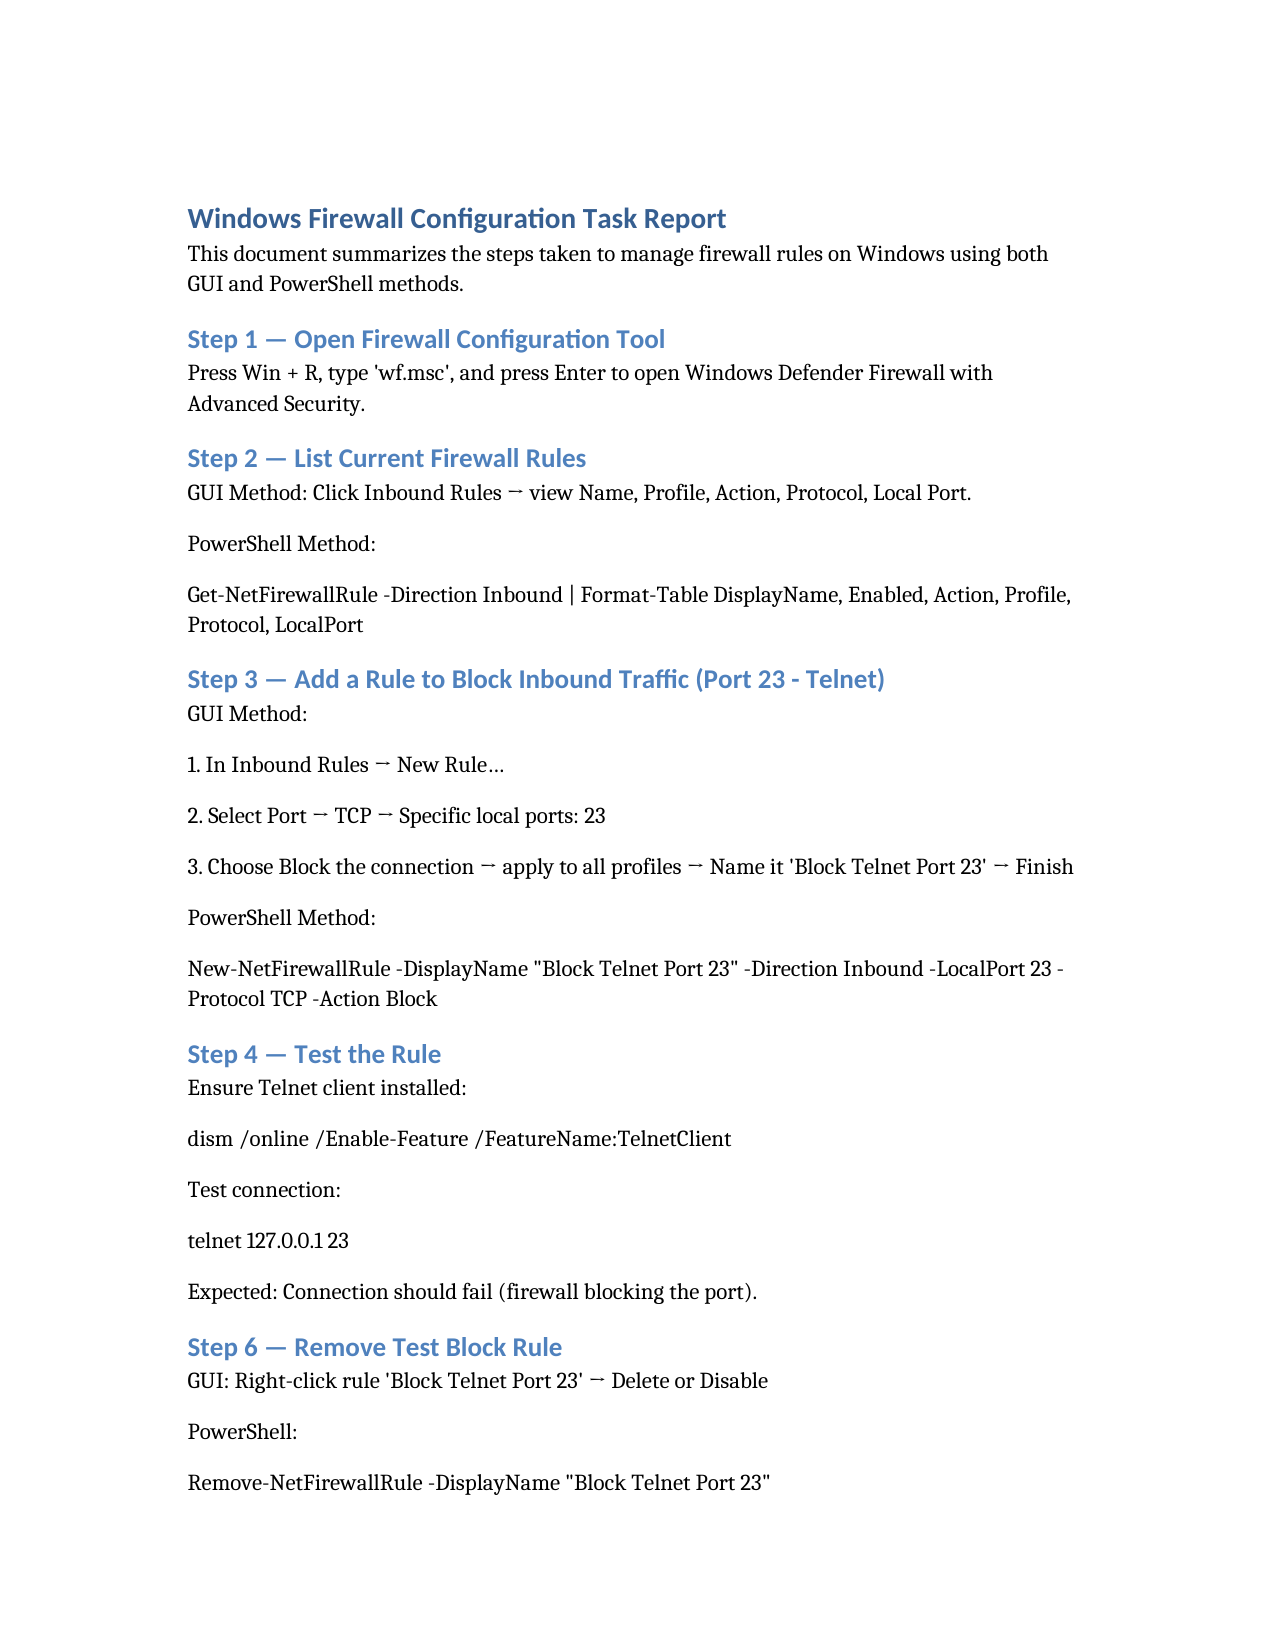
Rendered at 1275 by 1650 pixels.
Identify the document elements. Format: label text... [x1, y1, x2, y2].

text PowerShell: [187, 1419, 1087, 1445]
text telnet 127.0.0.1 23 [187, 1228, 1087, 1254]
text New-NetFirewallRule -DisplayName "Block Telnet Port 23" -Direction Inbound -LocalPort 23 -Protocol TCP -Action Block [187, 956, 1087, 1012]
text This document summarizes the steps taken to manage firewall rules on Windows using both GUI and PowerShell methods. [187, 241, 1087, 297]
text Test connection: [187, 1177, 1087, 1203]
text 2. Select Port → TCP → Specific local ports: 23 [187, 803, 1087, 829]
text Get-NetFirewallRule -Direction Inbound | Format-Table DisplayName, Enabled, Action, Profile, Protocol, LocalPort [187, 581, 1087, 638]
text Press Win + R, type 'wf.msc', and press Enter to open Windows Defender Firewall with Advanced Security. [187, 360, 1087, 417]
text GUI: Right-click rule 'Block Telnet Port 23' → Delete or Disable [187, 1368, 1087, 1394]
text Expected: Connection should fail (firewall blocking the port). [187, 1279, 1087, 1305]
text Remove-NetFirewallRule -DisplayName "Block Telnet Port 23" [187, 1470, 1087, 1496]
subtitle Windows Firewall Configuration Task Report [187, 200, 1087, 236]
subtitle Step 4 — Test the Rule [187, 1037, 1087, 1070]
text dism /online /Enable-Feature /FeatureName:TelnetClient [187, 1126, 1087, 1152]
subtitle Step 2 — List Current Firewall Rules [187, 441, 1087, 474]
text 1. In Inbound Rules → New Rule… [187, 752, 1087, 778]
text 3. Choose Block the connection → apply to all profiles → Name it 'Block Telnet Port 23' → Finish [187, 854, 1087, 880]
subtitle Step 3 — Add a Rule to Block Inbound Traffic (Port 23 - Telnet) [187, 663, 1087, 696]
text GUI Method: [187, 701, 1087, 727]
text PowerShell Method: [187, 905, 1087, 931]
text PowerShell Method: [187, 530, 1087, 557]
subtitle Step 6 — Remove Test Block Rule [187, 1330, 1087, 1363]
text GUI Method: Click Inbound Rules → view Name, Profile, Action, Protocol, Local Port. [187, 479, 1087, 506]
subtitle Step 1 — Open Firewall Configuration Tool [187, 322, 1087, 355]
text Ensure Telnet client installed: [187, 1075, 1087, 1101]
